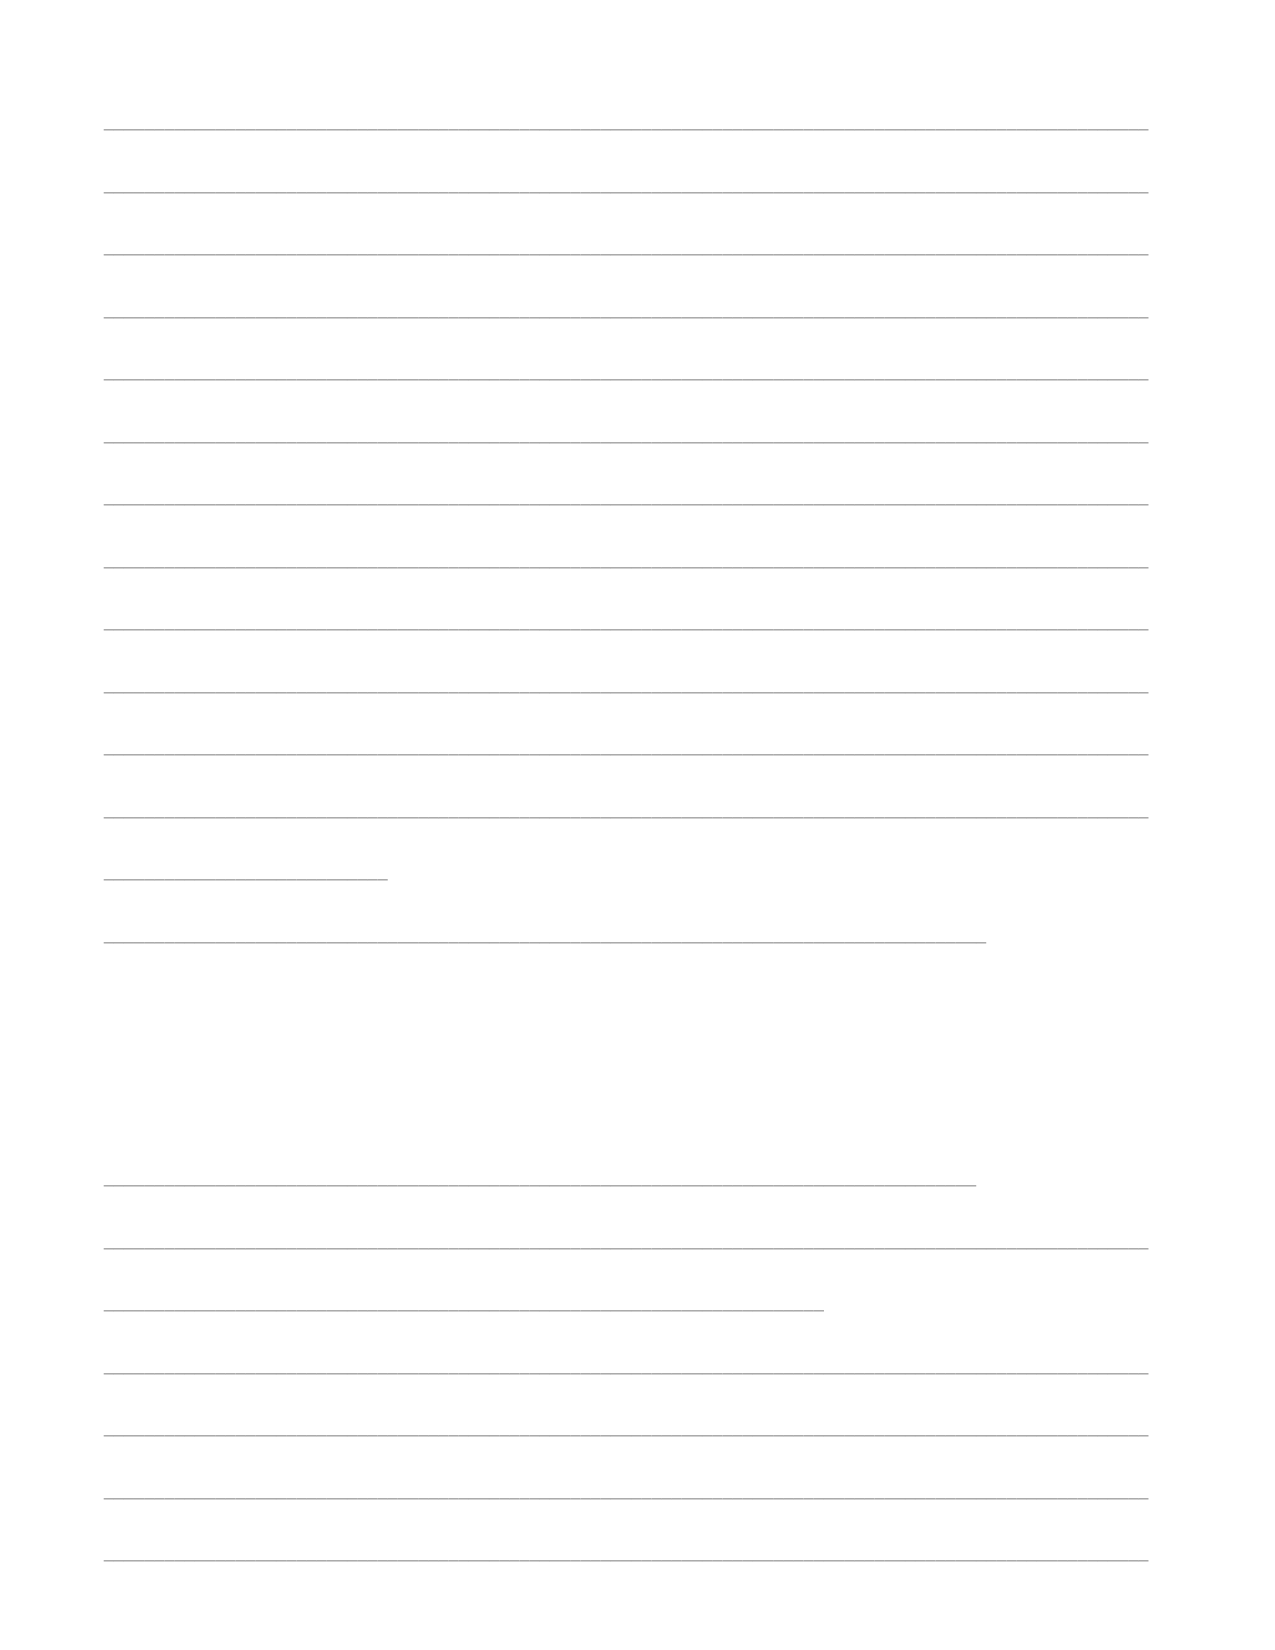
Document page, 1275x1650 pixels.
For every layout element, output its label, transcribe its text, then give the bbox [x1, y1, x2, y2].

list ______________________________________________________________________________________ [103, 1159, 1152, 1191]
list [103, 1222, 1152, 1566]
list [103, 103, 1152, 885]
list _______________________________________________________________________________________ [103, 916, 1152, 947]
